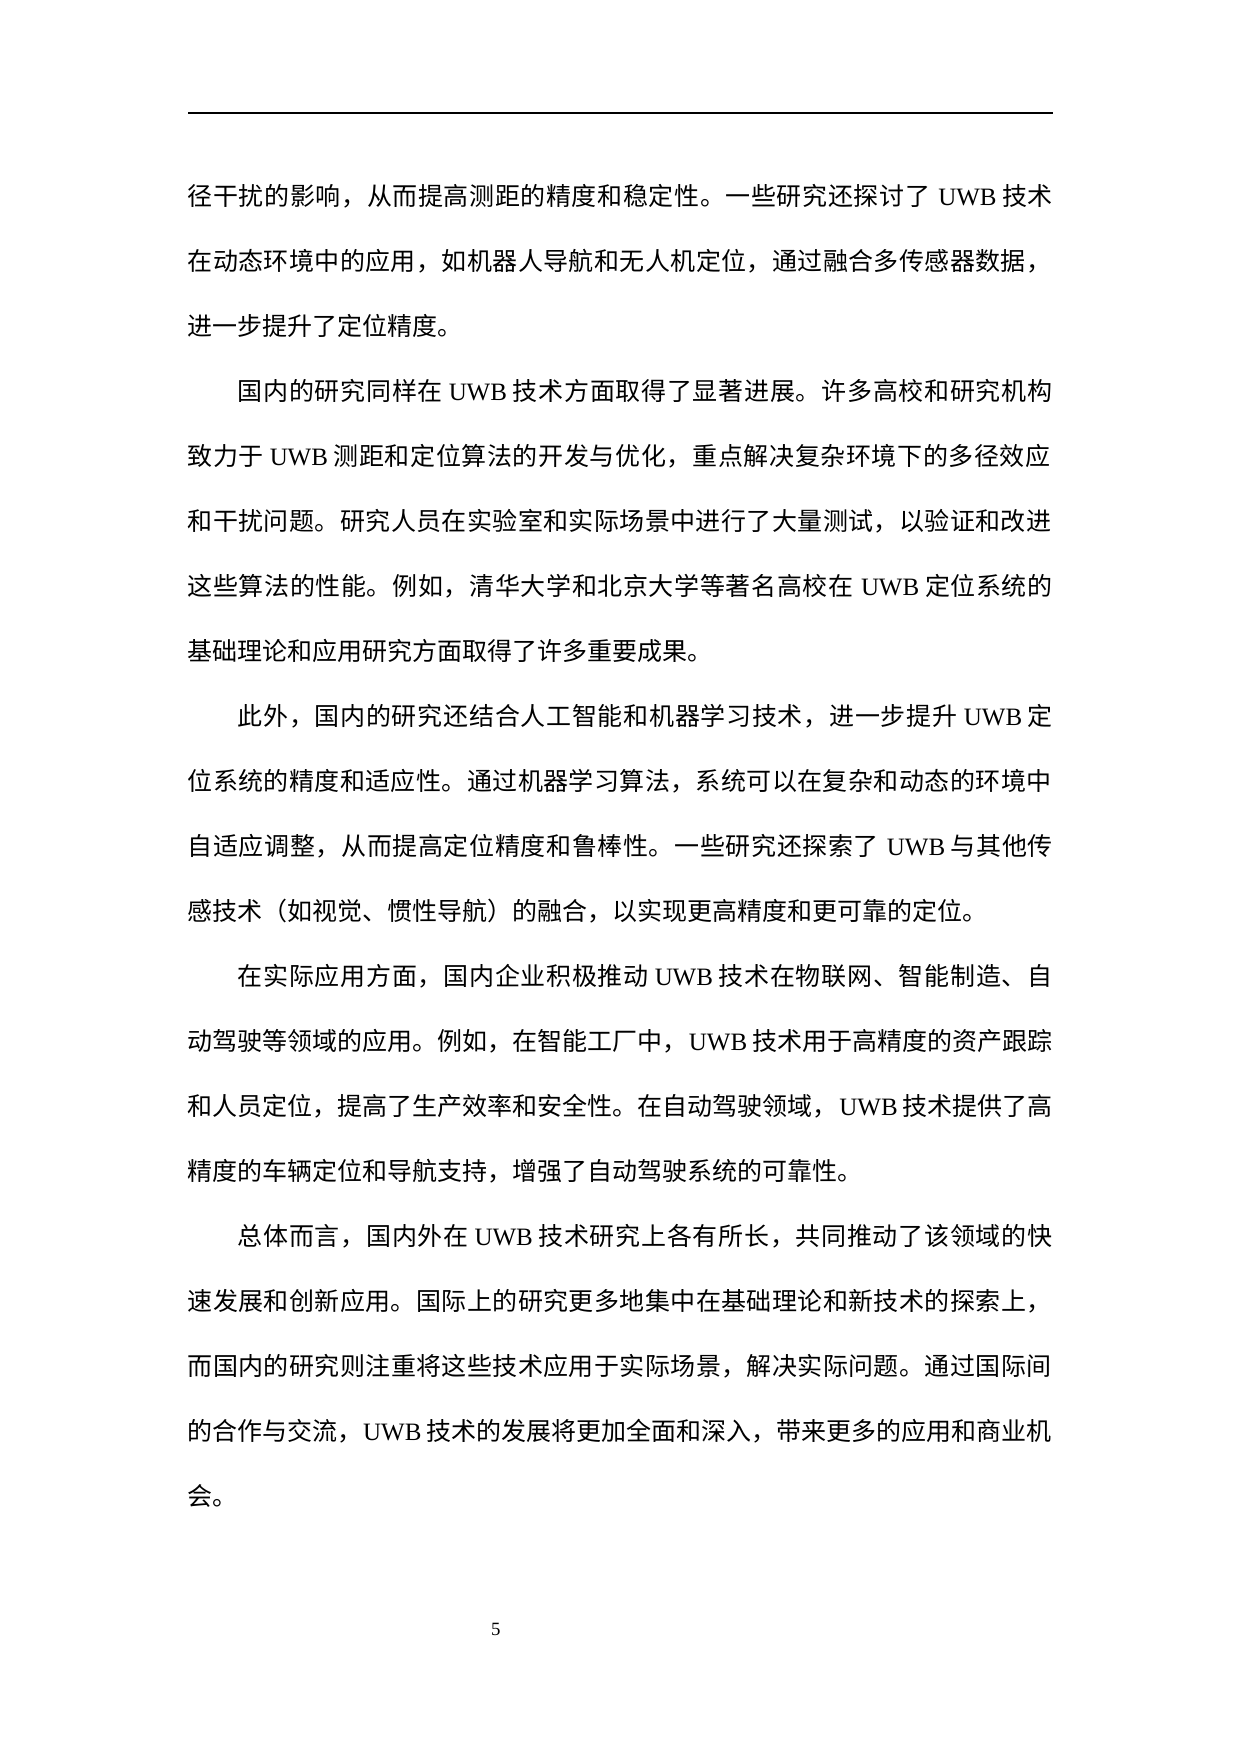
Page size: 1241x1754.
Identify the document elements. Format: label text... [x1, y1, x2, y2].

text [187, 162, 1053, 357]
text 总体而言，国内外在UWB技术研究上各有所长，共同推动了该领域的快速发展和创新应用。国际上的研究更多地集中在基础理论和新技术的探索上，而国内的研究则注重将这些技术应用于实际场景，解决实际问题。通过国际间的合作与交流，UWB技术的发展将更加全面和深入，带来更多的应用和商业机会。 [187, 1202, 1053, 1527]
text 在实际应用方面，国内企业积极推动UWB技术在物联网、智能制造、自动驾驶等领域的应用。例如，在智能工厂中，UWB技术用于高精度的资产跟踪和人员定位，提高了生产效率和安全性。在自动驾驶领域，UWB技术提供了高精度的车辆定位和导航支持，增强了自动驾驶系统的可靠性。 [187, 942, 1053, 1202]
text 国内的研究同样在UWB技术方面取得了显著进展。许多高校和研究机构致力于UWB测距和定位算法的开发与优化，重点解决复杂环境下的多径效应和干扰问题。研究人员在实验室和实际场景中进行了大量测试，以验证和改进这些算法的性能。例如，清华大学和北京大学等著名高校在UWB定位系统的基础理论和应用研究方面取得了许多重要成果。 [187, 357, 1053, 682]
text 此外，国内的研究还结合人工智能和机器学习技术，进一步提升UWB定位系统的精度和适应性。通过机器学习算法，系统可以在复杂和动态的环境中自适应调整，从而提高定位精度和鲁棒性。一些研究还探索了UWB与其他传感技术（如视觉、惯性导航）的融合，以实现更高精度和更可靠的定位。 [187, 682, 1053, 942]
